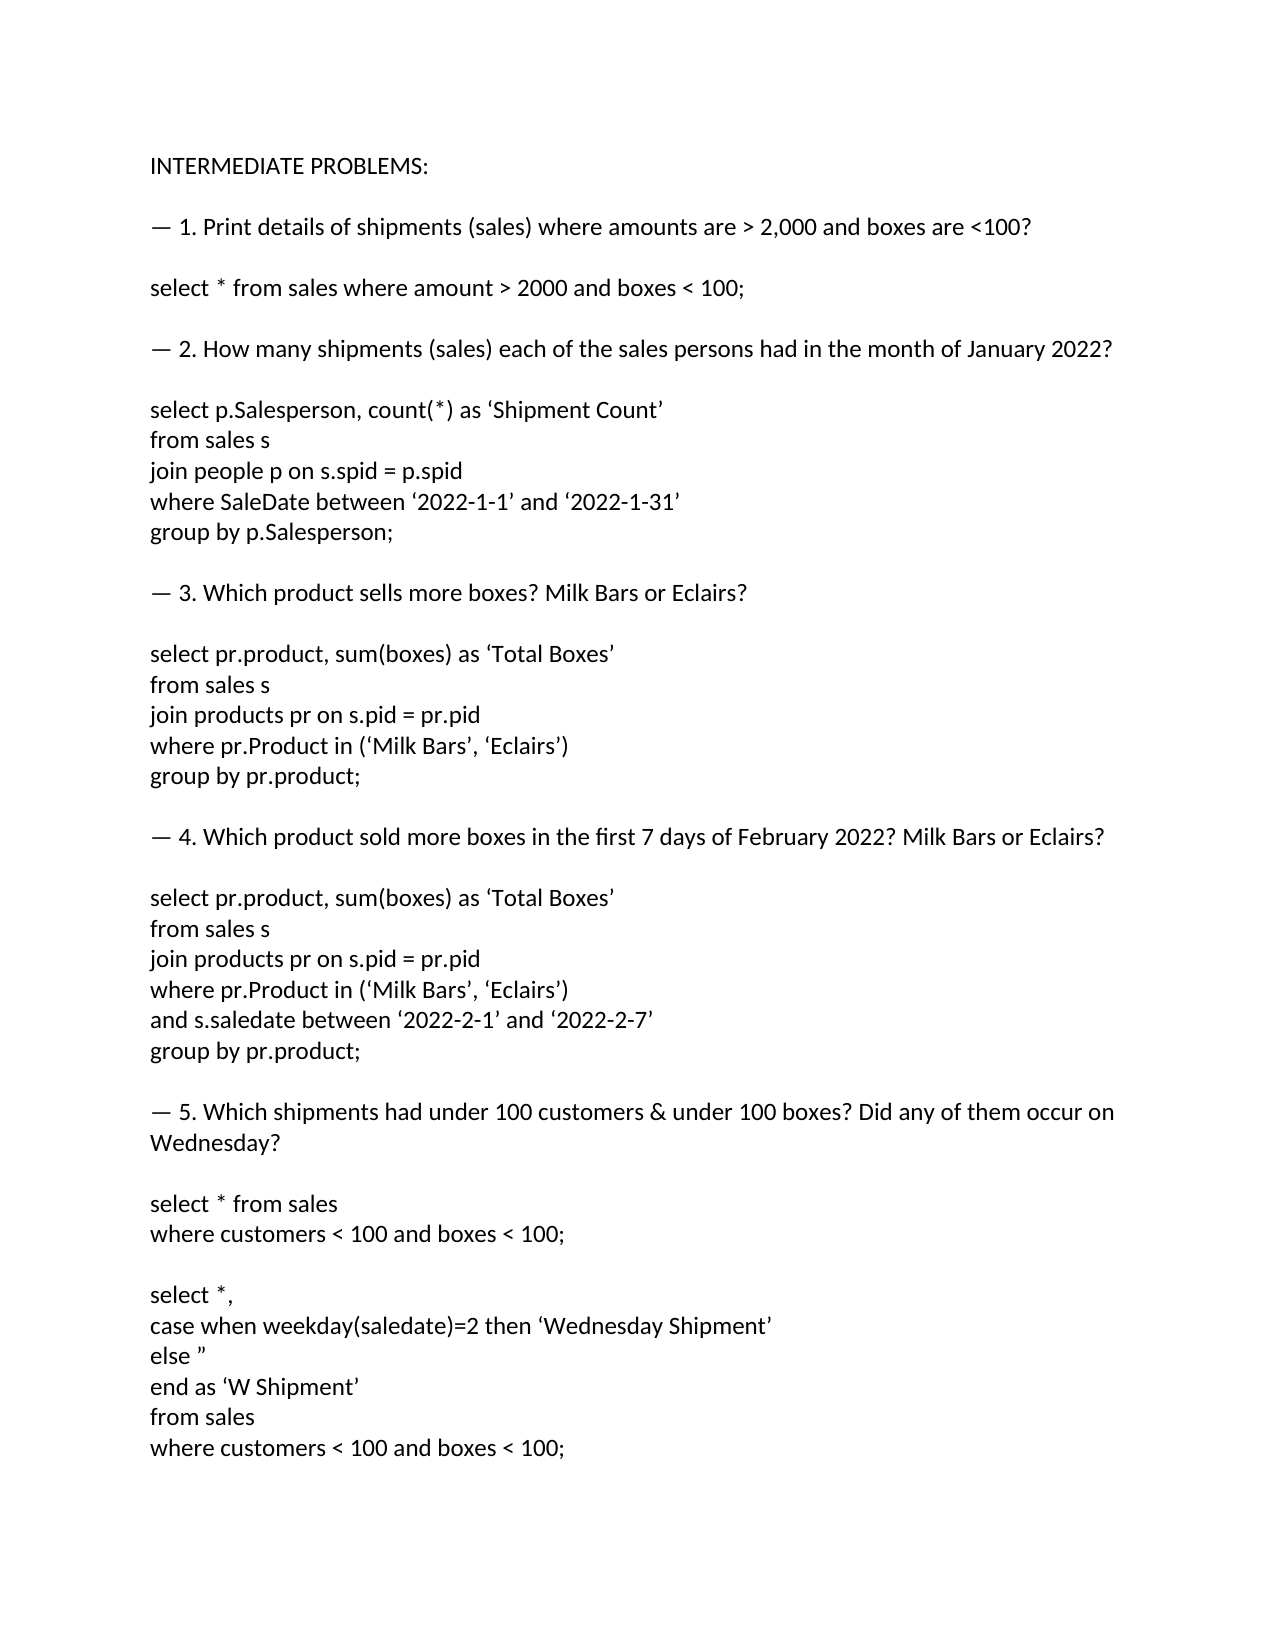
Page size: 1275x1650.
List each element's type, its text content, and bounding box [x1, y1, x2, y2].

text group by pr.product; [150, 1035, 1125, 1066]
text where customers < 100 and boxes < 100; [150, 1432, 1125, 1462]
text from sales [150, 1401, 1125, 1432]
text — 3. Which product sells more boxes? Milk Bars or Eclairs? [150, 577, 1125, 608]
text end as ‘W Shipment’ [150, 1371, 1125, 1401]
text — 5. Which shipments had under 100 customers & under 100 boxes? Did any of them occur on Wednesday? [150, 1096, 1125, 1157]
text join people p on s.spid = p.spid [150, 455, 1125, 486]
text — 4. Which product sold more boxes in the first 7 days of February 2022? Milk Bars or Eclairs? [150, 821, 1125, 852]
text select * from sales where amount > 2000 and boxes < 100; [150, 272, 1125, 303]
text where SaleDate between ‘2022-1-1’ and ‘2022-1-31’ [150, 486, 1125, 516]
text case when weekday(saledate)=2 then ‘Wednesday Shipment’ [150, 1310, 1125, 1340]
text where customers < 100 and boxes < 100; [150, 1218, 1125, 1249]
text — 2. How many shipments (sales) each of the sales persons had in the month of January 2022? [150, 333, 1125, 364]
text where pr.Product in (‘Milk Bars’, ‘Eclairs’) [150, 974, 1125, 1004]
text select pr.product, sum(boxes) as ‘Total Boxes’ [150, 638, 1125, 669]
text — 1. Print details of shipments (sales) where amounts are > 2,000 and boxes are <100? [150, 211, 1125, 242]
text else ” [150, 1340, 1125, 1371]
text join products pr on s.pid = pr.pid [150, 943, 1125, 974]
text select p.Salesperson, count(*) as ‘Shipment Count’ [150, 394, 1125, 425]
text select pr.product, sum(boxes) as ‘Total Boxes’ [150, 882, 1125, 913]
text where pr.Product in (‘Milk Bars’, ‘Eclairs’) [150, 730, 1125, 760]
text from sales s [150, 669, 1125, 699]
text and s.saledate between ‘2022-2-1’ and ‘2022-2-7’ [150, 1004, 1125, 1035]
text join products pr on s.pid = pr.pid [150, 699, 1125, 730]
text group by pr.product; [150, 760, 1125, 791]
text from sales s [150, 425, 1125, 455]
text from sales s [150, 913, 1125, 943]
text select *, [150, 1279, 1125, 1310]
text INTERMEDIATE PROBLEMS: [150, 150, 1125, 181]
text select * from sales [150, 1188, 1125, 1218]
text group by p.Salesperson; [150, 516, 1125, 547]
